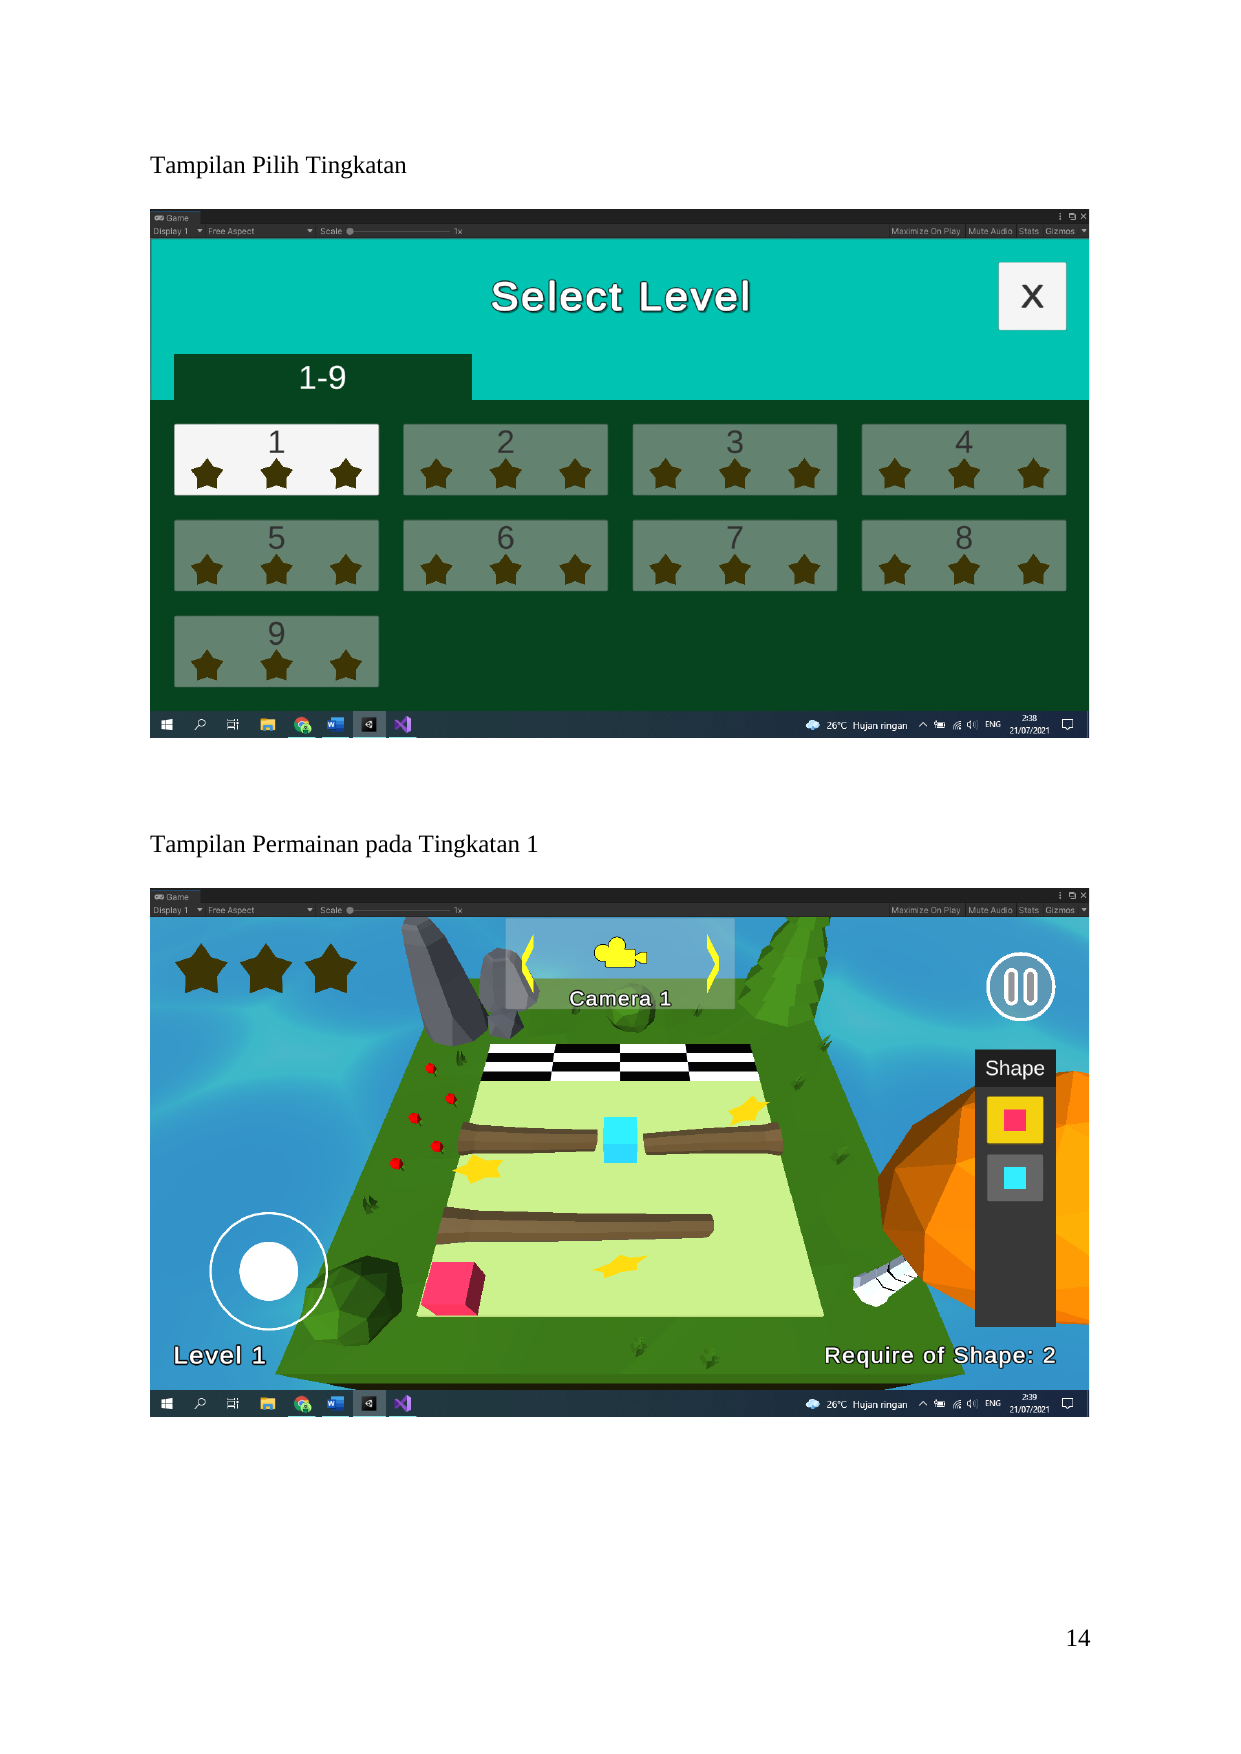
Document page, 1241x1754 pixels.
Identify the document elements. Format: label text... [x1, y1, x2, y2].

text Tampilan Permainan pada Tingkatan 1 [150, 829, 1090, 858]
picture [150, 888, 1090, 1417]
text Tampilan Pilih Tingkatan [150, 150, 1090, 179]
picture [150, 209, 1090, 738]
